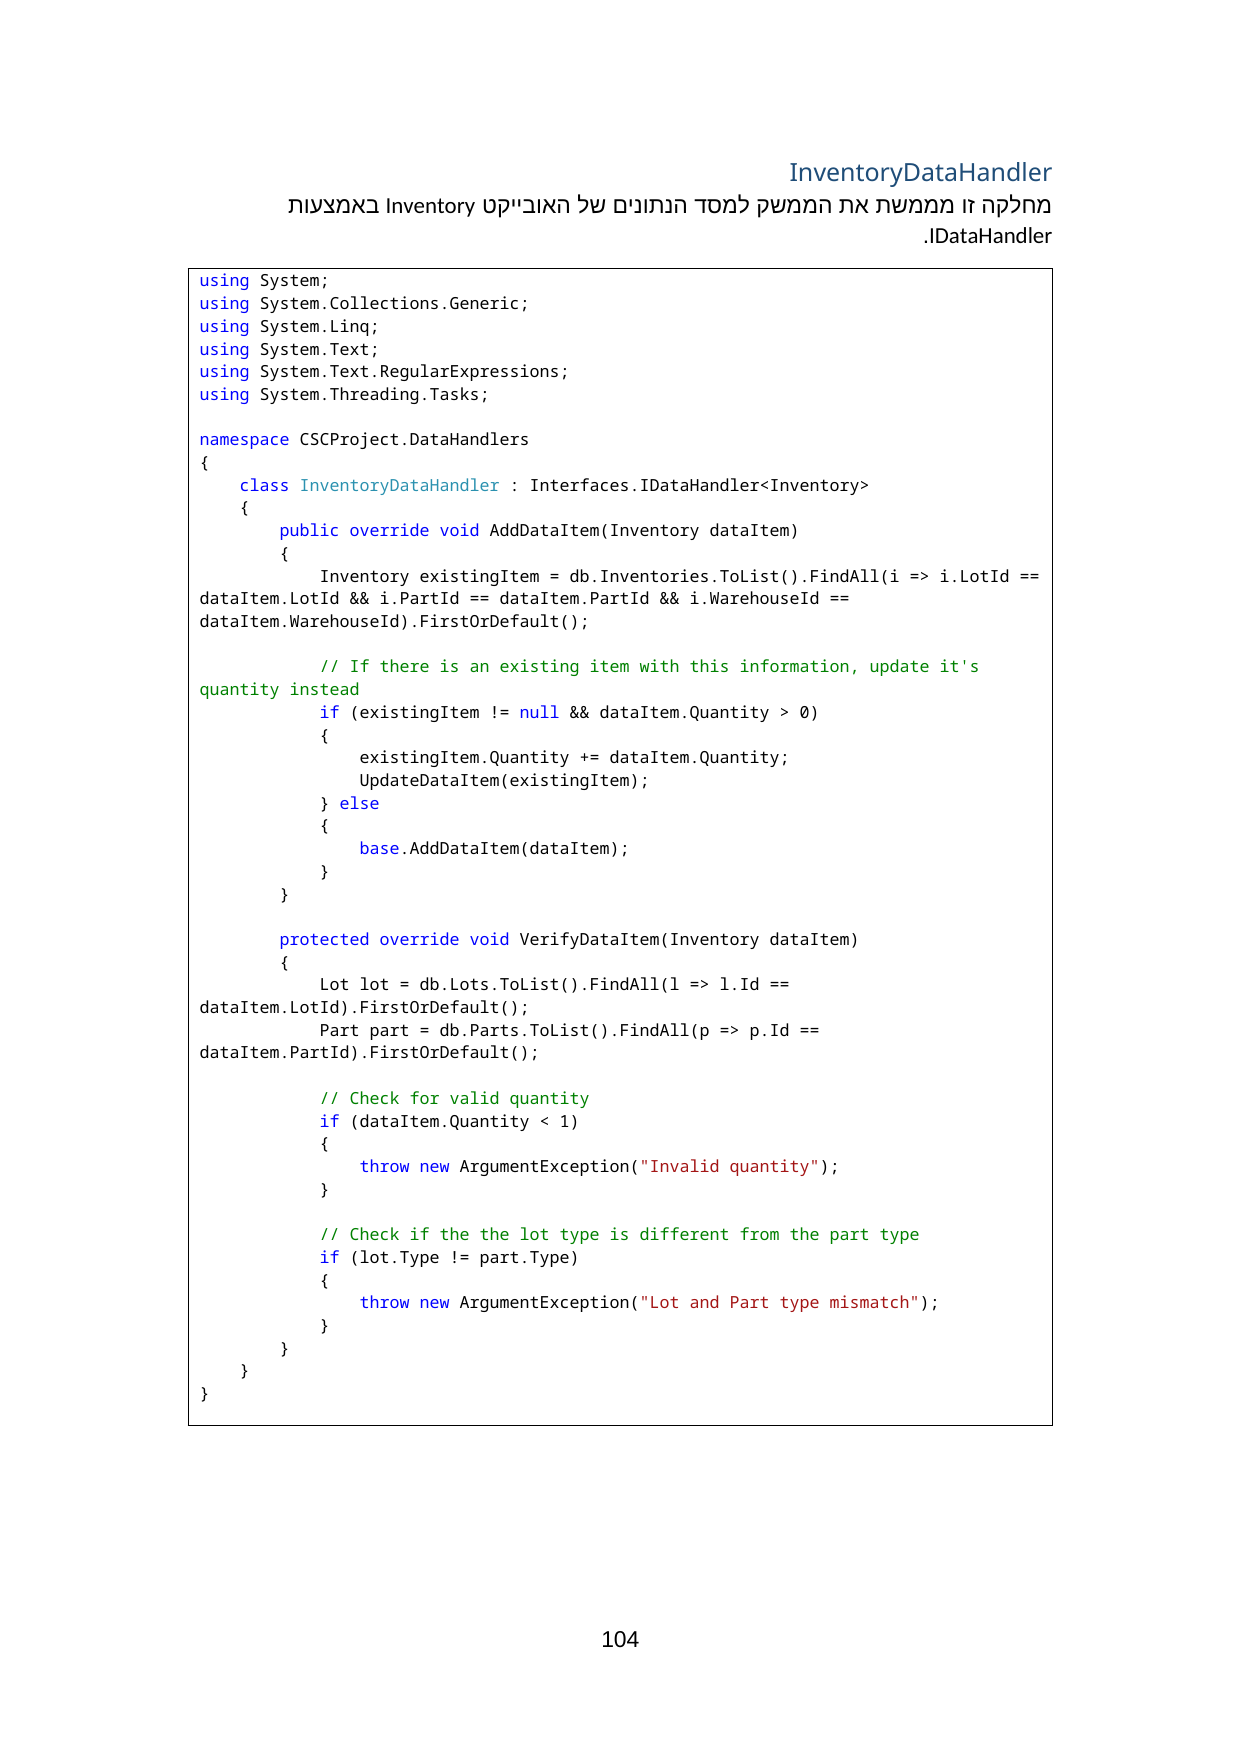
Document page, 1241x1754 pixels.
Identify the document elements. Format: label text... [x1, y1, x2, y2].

subtitle InventoryDataHandler [187, 154, 1053, 188]
table_header using System; using System.Collections.Generic; using System.Linq; using System.Text; using System.Text.RegularExpressions; using System.Threading.Tasks; namespace CSCProject.DataHandlers { class InventoryDataHandler : Interfaces.IDataHandler<Inventory> { public override void AddDataItem(Inventory dataItem) { Inventory existingItem = db.Inventories.ToList().FindAll(i => i.LotId == dataItem.LotId && i.PartId == dataItem.PartId && i.WarehouseId == dataItem.WarehouseId).FirstOrDefault(); // If there is an existing item with this information, update it's quantity instead if (existingItem != null && dataItem.Quantity > 0) { existingItem.Quantity += dataItem.Quantity; UpdateDataItem(existingItem); } else { base.AddDataItem(dataItem); } } protected override void VerifyDataItem(Inventory dataItem) { Lot lot = db.Lots.ToList().FindAll(l => l.Id == dataItem.LotId).FirstOrDefault(); Part part = db.Parts.ToList().FindAll(p => p.Id == dataItem.PartId).FirstOrDefault(); // Check for valid quantity if (dataItem.Quantity < 1) { throw new ArgumentException("Invalid quantity"); } // Check if the the lot type is different from the part type if (lot.Type != part.Type) { throw new ArgumentException("Lot and Part type mismatch"); } } } } [189, 269, 1052, 1425]
text מחלקה זו מממשת את הממשק למסד הנתונים של האובייקט Inventory באמצעות IDataHandler. [187, 191, 1053, 249]
